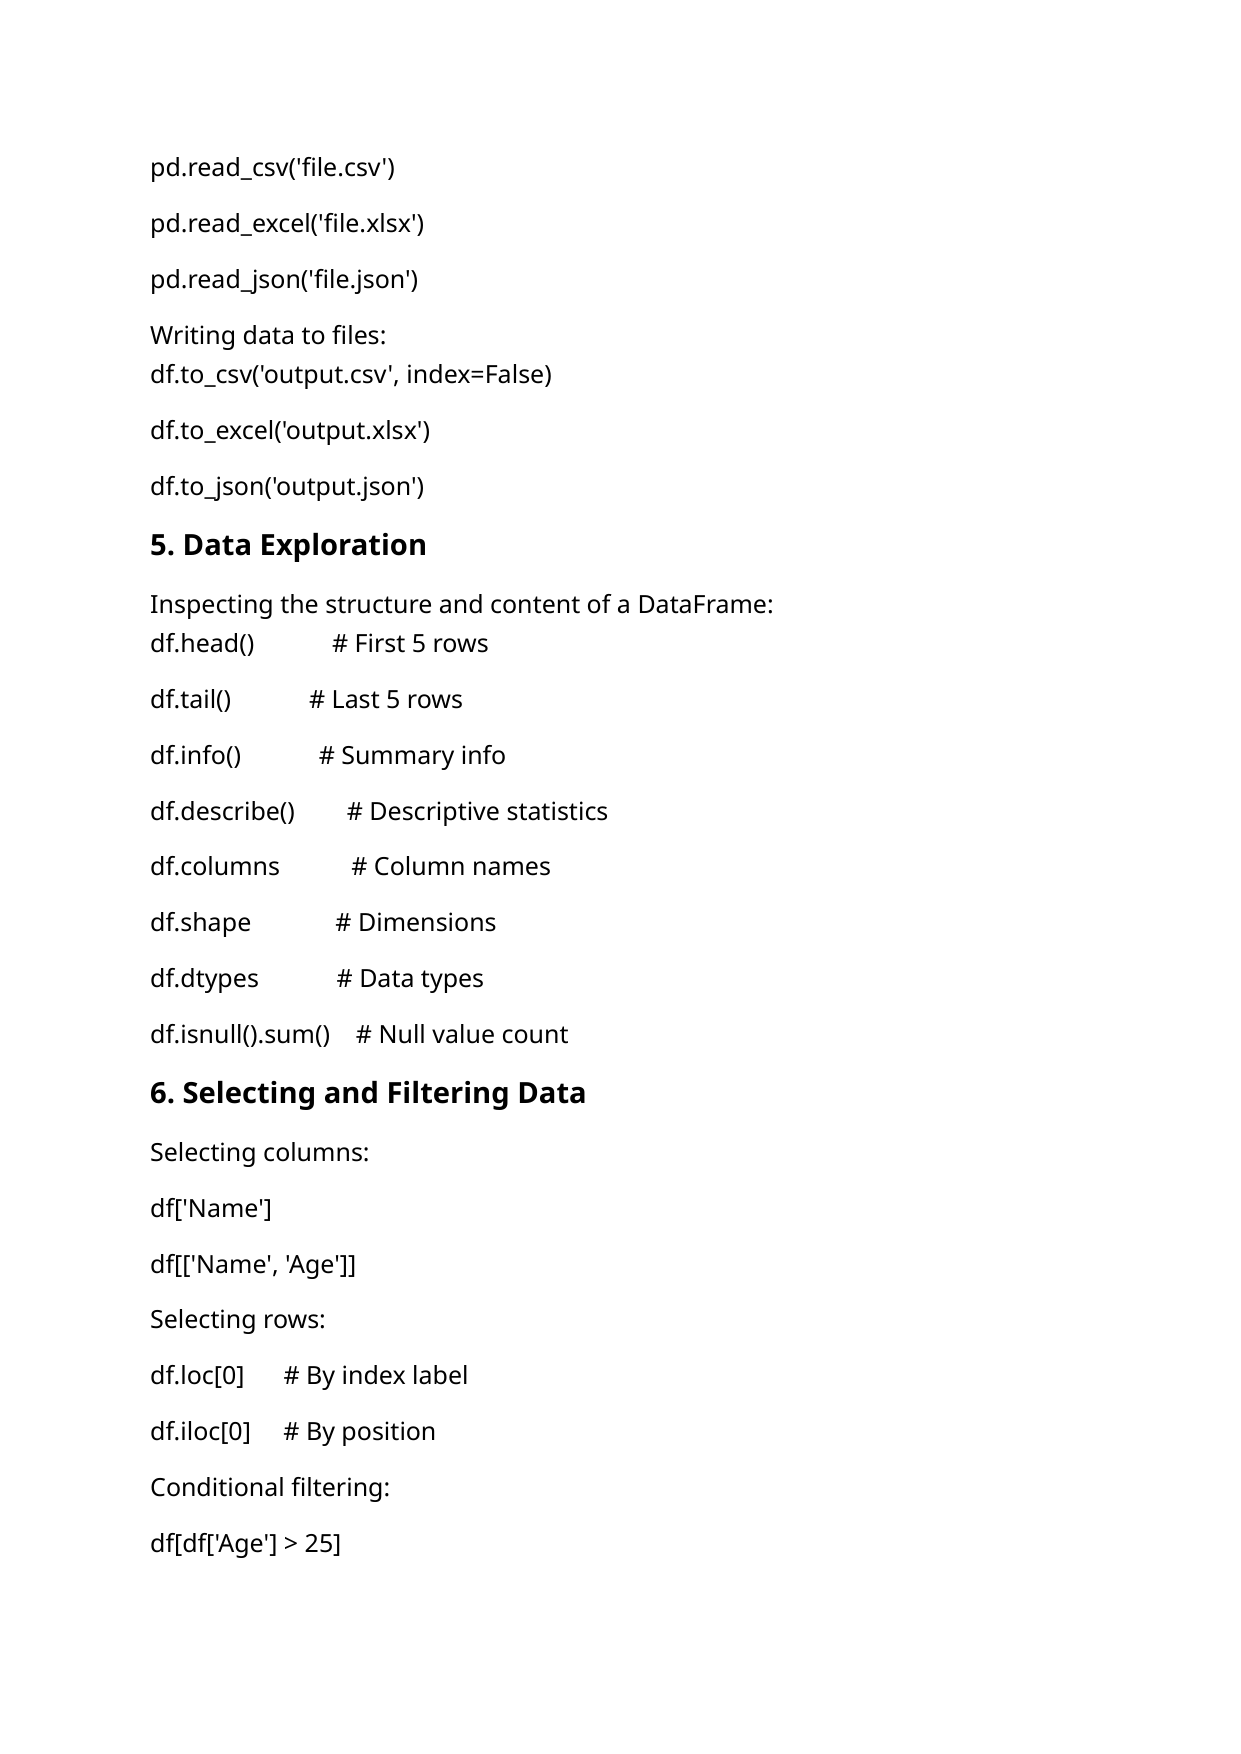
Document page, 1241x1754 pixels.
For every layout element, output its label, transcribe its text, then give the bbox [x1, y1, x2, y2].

text df[df['Age'] > 25] [150, 1525, 1090, 1559]
text pd.read_json('file.json') [150, 262, 1090, 296]
text df['Name'] [150, 1190, 1090, 1224]
text df.columns # Column names [150, 849, 1090, 883]
text Writing data to files: df.to_csv('output.csv', index=False) [150, 317, 1090, 391]
text df.loc[0] # By index label [150, 1358, 1090, 1392]
text df.dtypes # Data types [150, 961, 1090, 995]
text pd.read_excel('file.xlsx') [150, 206, 1090, 240]
text df.to_excel('output.xlsx') [150, 412, 1090, 447]
text df.tail() # Last 5 rows [150, 681, 1090, 716]
text df.info() # Summary info [150, 737, 1090, 771]
text Selecting columns: [150, 1134, 1090, 1169]
text df.iloc[0] # By position [150, 1414, 1090, 1448]
text pd.read_csv('file.csv') [150, 150, 1090, 184]
text df.shape # Dimensions [150, 905, 1090, 939]
text 5. Data Exploration [150, 524, 1090, 564]
text 6. Selecting and Filtering Data [150, 1072, 1090, 1112]
text Selecting rows: [150, 1302, 1090, 1336]
text df[['Name', 'Age']] [150, 1246, 1090, 1280]
text df.describe() # Descriptive statistics [150, 793, 1090, 827]
text df.to_json('output.json') [150, 468, 1090, 502]
text Conditional filtering: [150, 1469, 1090, 1504]
text Inspecting the structure and content of a DataFrame: df.head() # First 5 rows [150, 586, 1090, 660]
text df.isnull().sum() # Null value count [150, 1016, 1090, 1051]
